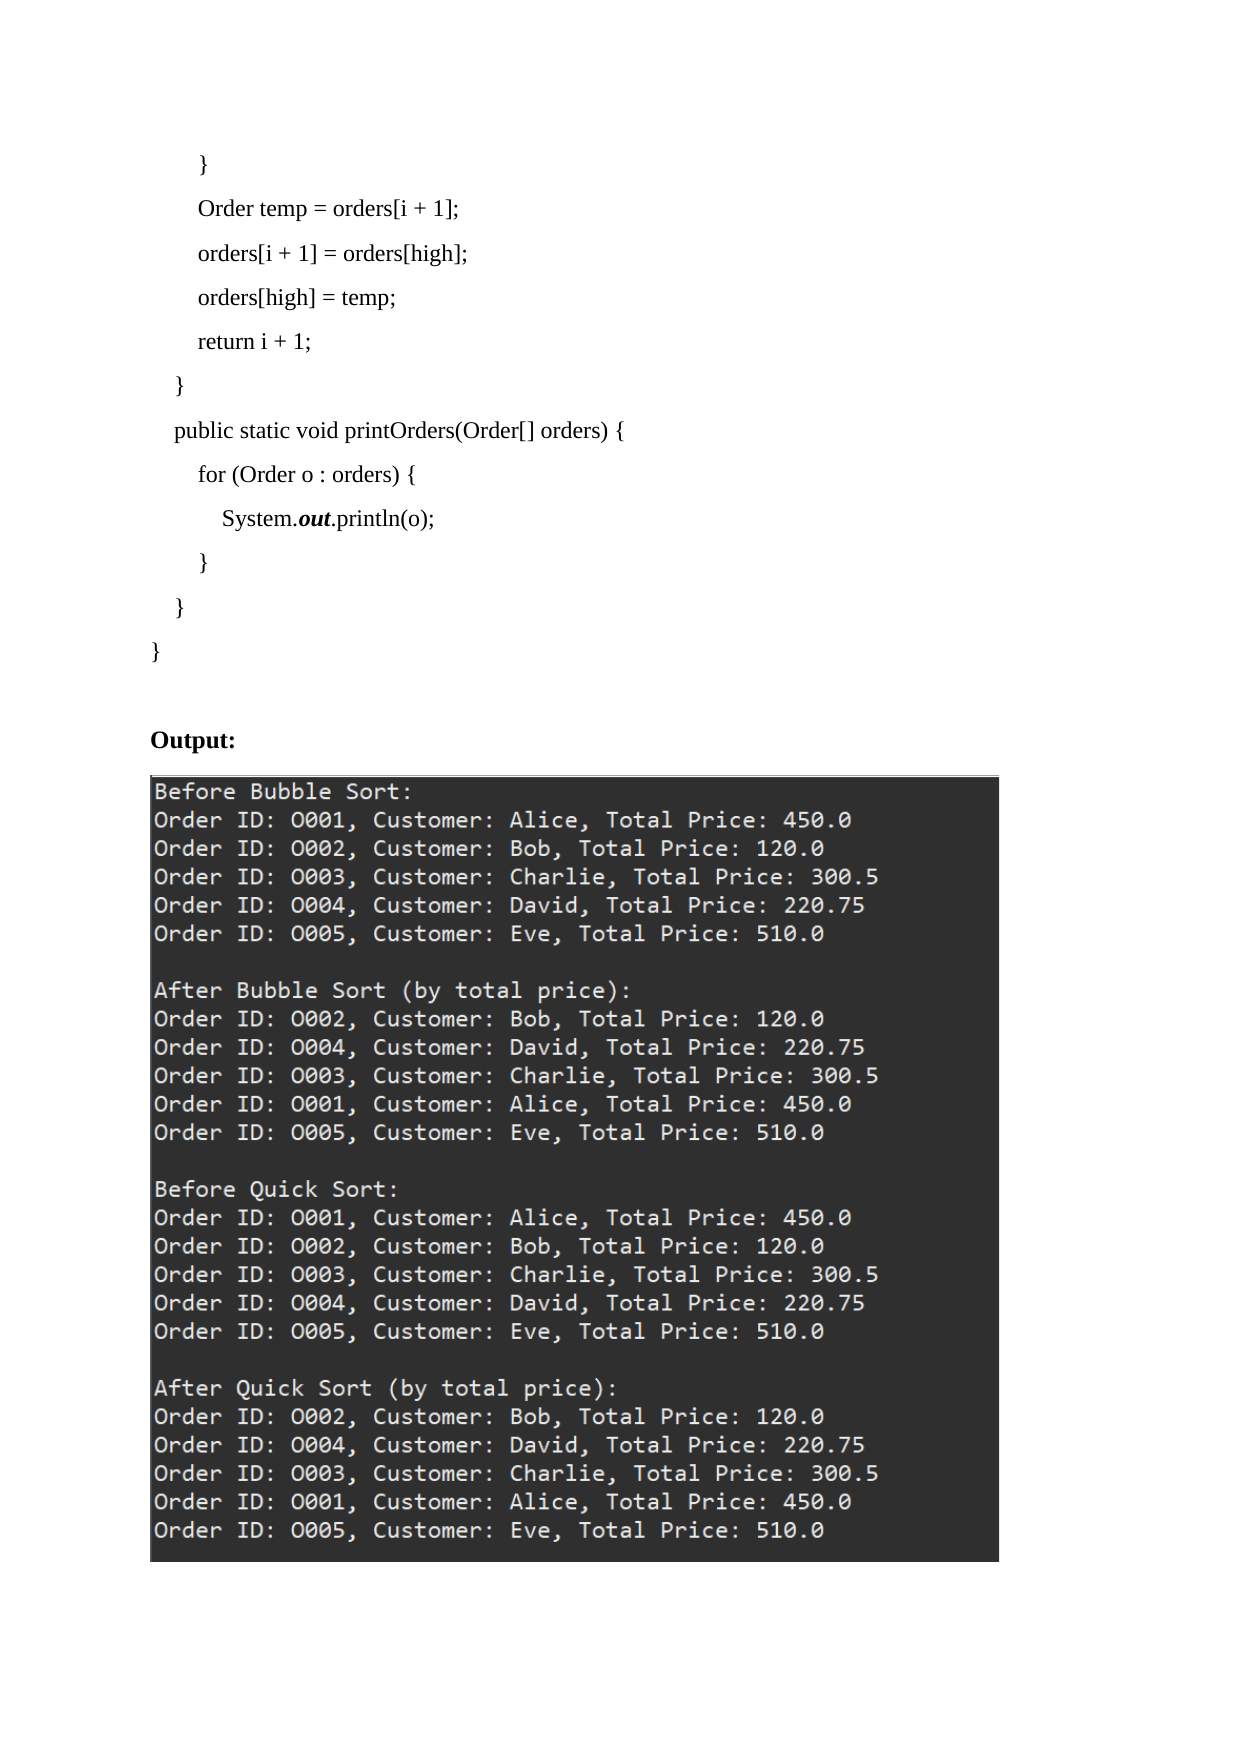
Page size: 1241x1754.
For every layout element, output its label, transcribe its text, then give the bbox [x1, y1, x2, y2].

text } [150, 593, 1090, 620]
text } [150, 548, 1090, 576]
text for (Order o : orders) { [150, 460, 1090, 487]
text public static void printOrders(Order[] orders) { [150, 416, 1090, 443]
text Order temp = orders[i + 1]; [150, 194, 1090, 222]
text } [150, 150, 1090, 178]
picture [150, 775, 1000, 1562]
text orders[i + 1] = orders[high]; [150, 238, 1090, 266]
text Output: [150, 726, 1090, 754]
text orders[high] = temp; [150, 283, 1090, 310]
text } [150, 371, 1090, 399]
text return i + 1; [150, 327, 1090, 355]
text System.out.println(o); [150, 504, 1090, 532]
text } [150, 637, 1090, 664]
